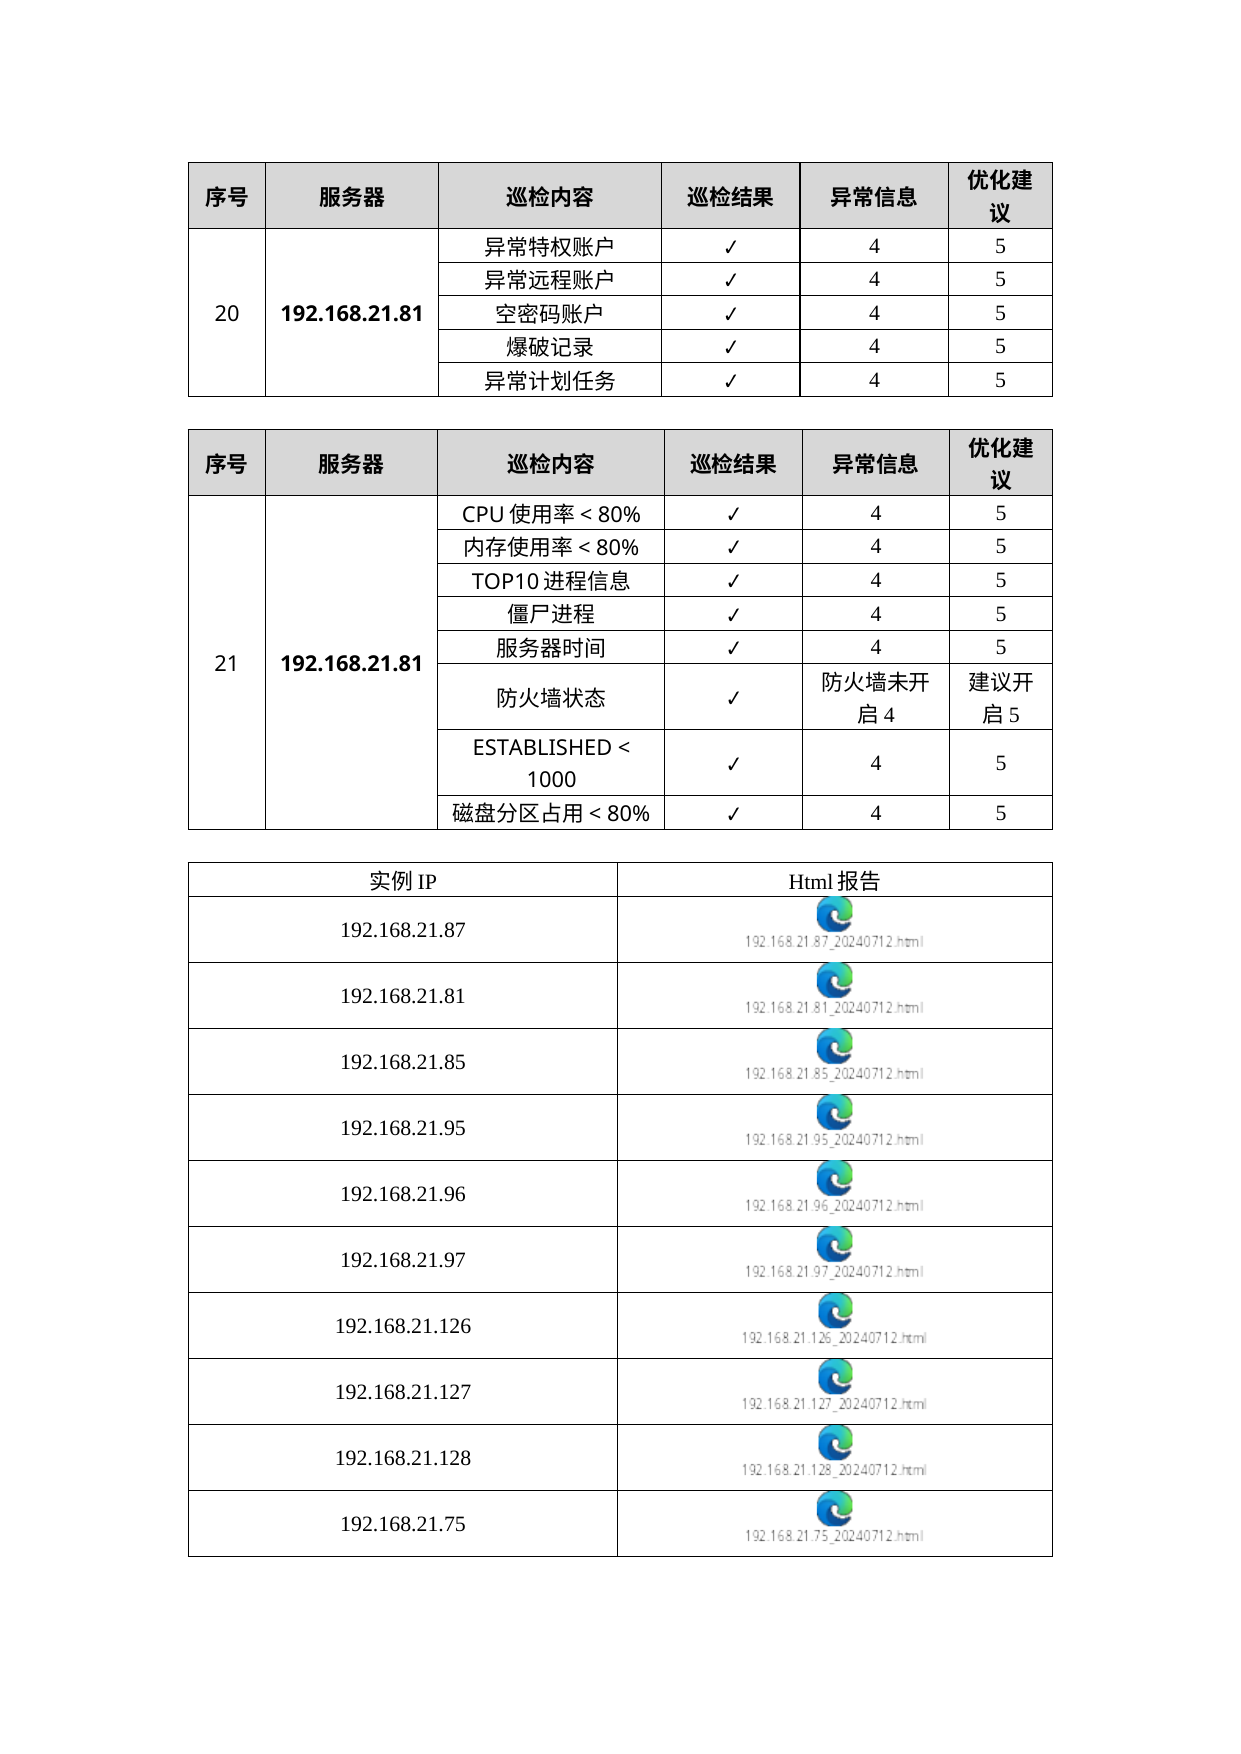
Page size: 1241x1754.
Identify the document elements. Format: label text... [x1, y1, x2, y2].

table_cell 192.168.21.81 [266, 496, 437, 829]
table_cell 服务器时间 [438, 631, 664, 663]
table_cell 爆破记录 [439, 330, 661, 362]
table_cell ✔ [662, 363, 799, 396]
table_cell 5 [949, 229, 1052, 262]
table_cell 异常远程账户 [439, 263, 661, 295]
table_cell 192.168.21.75 [189, 1491, 617, 1556]
table_cell ✔ [665, 796, 802, 829]
table_cell 192.168.21.81 [189, 963, 617, 1028]
table_cell 4 [801, 263, 948, 295]
table_cell 192.168.21.127 [189, 1359, 617, 1424]
table_header 巡检内容 [438, 430, 664, 495]
table_cell 异常计划任务 [439, 363, 661, 396]
table_cell 4 [803, 496, 949, 529]
table_header 实例IP [189, 863, 617, 896]
table_cell 建议开启5 [950, 664, 1052, 729]
table_cell 5 [950, 496, 1052, 529]
table_cell ✔ [662, 296, 799, 329]
table_cell [618, 1029, 1052, 1094]
table_cell 防火墙未开启4 [803, 664, 949, 729]
table_cell ✔ [665, 530, 802, 562]
table_header 优化建议 [949, 163, 1052, 228]
table_cell 5 [950, 631, 1052, 663]
table_cell 4 [803, 730, 949, 795]
table_cell 192.168.21.87 [189, 897, 617, 962]
table_header 优化建议 [950, 430, 1052, 495]
table_cell 异常特权账户 [439, 229, 661, 262]
table_cell 4 [803, 564, 949, 596]
table_cell 5 [949, 263, 1052, 295]
table_cell [618, 1359, 1052, 1424]
table_cell 防火墙状态 [438, 664, 664, 729]
table_cell [618, 1425, 1052, 1490]
table_cell [618, 1293, 1052, 1358]
table_cell [618, 1227, 1052, 1292]
table_cell ✔ [665, 597, 802, 629]
table_cell 4 [803, 796, 949, 829]
table_cell 4 [801, 229, 948, 262]
table_cell ✔ [662, 330, 799, 362]
table_cell 192.168.21.85 [189, 1029, 617, 1094]
table_cell CPU使用率 < 80% [438, 496, 664, 529]
table_header Html报告 [618, 863, 1052, 896]
table_header 服务器 [266, 163, 438, 228]
table_header 异常信息 [803, 430, 949, 495]
table_header 服务器 [266, 430, 437, 495]
table_cell 5 [950, 564, 1052, 596]
table_header 序号 [189, 163, 265, 228]
table_header 巡检内容 [439, 163, 661, 228]
table_header 巡检结果 [665, 430, 802, 495]
table_header 巡检结果 [662, 163, 799, 228]
table_cell 5 [949, 296, 1052, 329]
table_cell 4 [803, 530, 949, 562]
table_cell 空密码账户 [439, 296, 661, 329]
table_cell ✔ [665, 730, 802, 795]
table_cell ✔ [665, 564, 802, 596]
table_cell ✔ [662, 263, 799, 295]
table_cell TOP10进程信息 [438, 564, 664, 596]
table_cell [618, 1491, 1052, 1556]
table_cell 4 [801, 330, 948, 362]
table_cell 192.168.21.128 [189, 1425, 617, 1490]
table_cell ✔ [665, 664, 802, 729]
table_cell 僵尸进程 [438, 597, 664, 629]
table_cell [618, 1095, 1052, 1160]
table_cell 4 [801, 296, 948, 329]
table_cell 4 [803, 597, 949, 629]
table_cell 5 [950, 730, 1052, 795]
table_cell 5 [950, 530, 1052, 562]
table_cell ✔ [662, 229, 799, 262]
table_cell 5 [949, 363, 1052, 396]
table_cell ✔ [665, 631, 802, 663]
table_cell 21 [189, 496, 265, 829]
table_cell ✔ [665, 496, 802, 529]
table_cell [618, 1161, 1052, 1226]
table_cell 4 [803, 631, 949, 663]
table_cell 磁盘分区占用 < 80% [438, 796, 664, 829]
table_cell 192.168.21.81 [266, 229, 438, 396]
table_cell [618, 963, 1052, 1028]
table_cell 192.168.21.95 [189, 1095, 617, 1160]
table_cell 192.168.21.96 [189, 1161, 617, 1226]
table_cell 内存使用率 < 80% [438, 530, 664, 562]
table_cell 4 [801, 363, 948, 396]
table_cell 20 [189, 229, 265, 396]
table_cell ESTABLISHED < 1000 [438, 730, 664, 795]
table_header 序号 [189, 430, 265, 495]
table_cell 5 [950, 597, 1052, 629]
table_cell 192.168.21.97 [189, 1227, 617, 1292]
table_cell [618, 897, 1052, 962]
table_cell 5 [950, 796, 1052, 829]
table_cell 5 [949, 330, 1052, 362]
table_header 异常信息 [801, 163, 948, 228]
table_cell 192.168.21.126 [189, 1293, 617, 1358]
